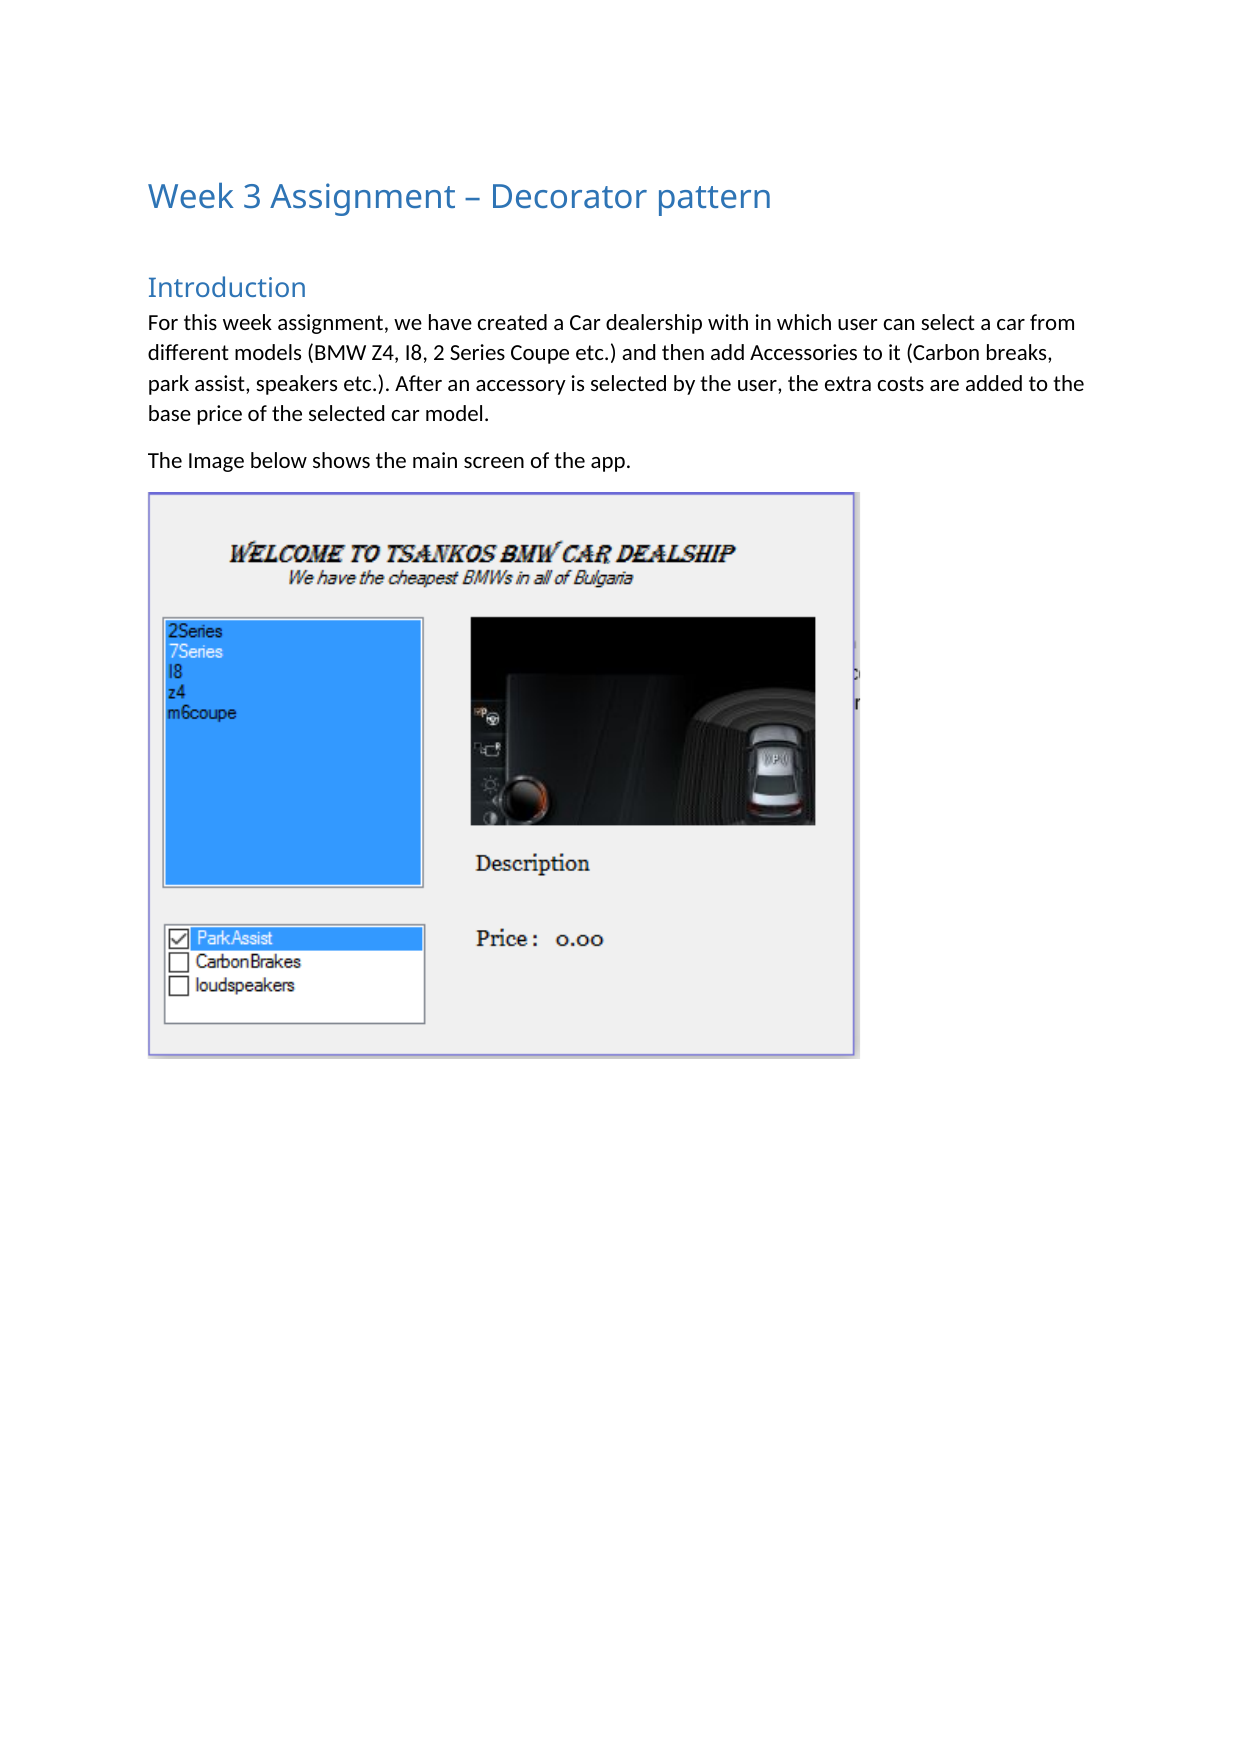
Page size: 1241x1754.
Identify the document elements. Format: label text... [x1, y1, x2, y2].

picture [147, 492, 861, 1059]
subtitle Week 3 Assignment – Decorator pattern [148, 173, 1093, 218]
text The Image below shows the main screen of the app. [148, 446, 1093, 474]
text For this week assignment, we have created a Car dealership with in which user can select a car from different models (BMW Z4, I8, 2 Series Coupe etc.) and then add Accessories to it (Carbon breaks, park assist, speakers etc.). After an accessory is selected by the user, the extra costs are added to the base price of the selected car model. [148, 308, 1093, 427]
subtitle Introduction [148, 268, 1093, 305]
